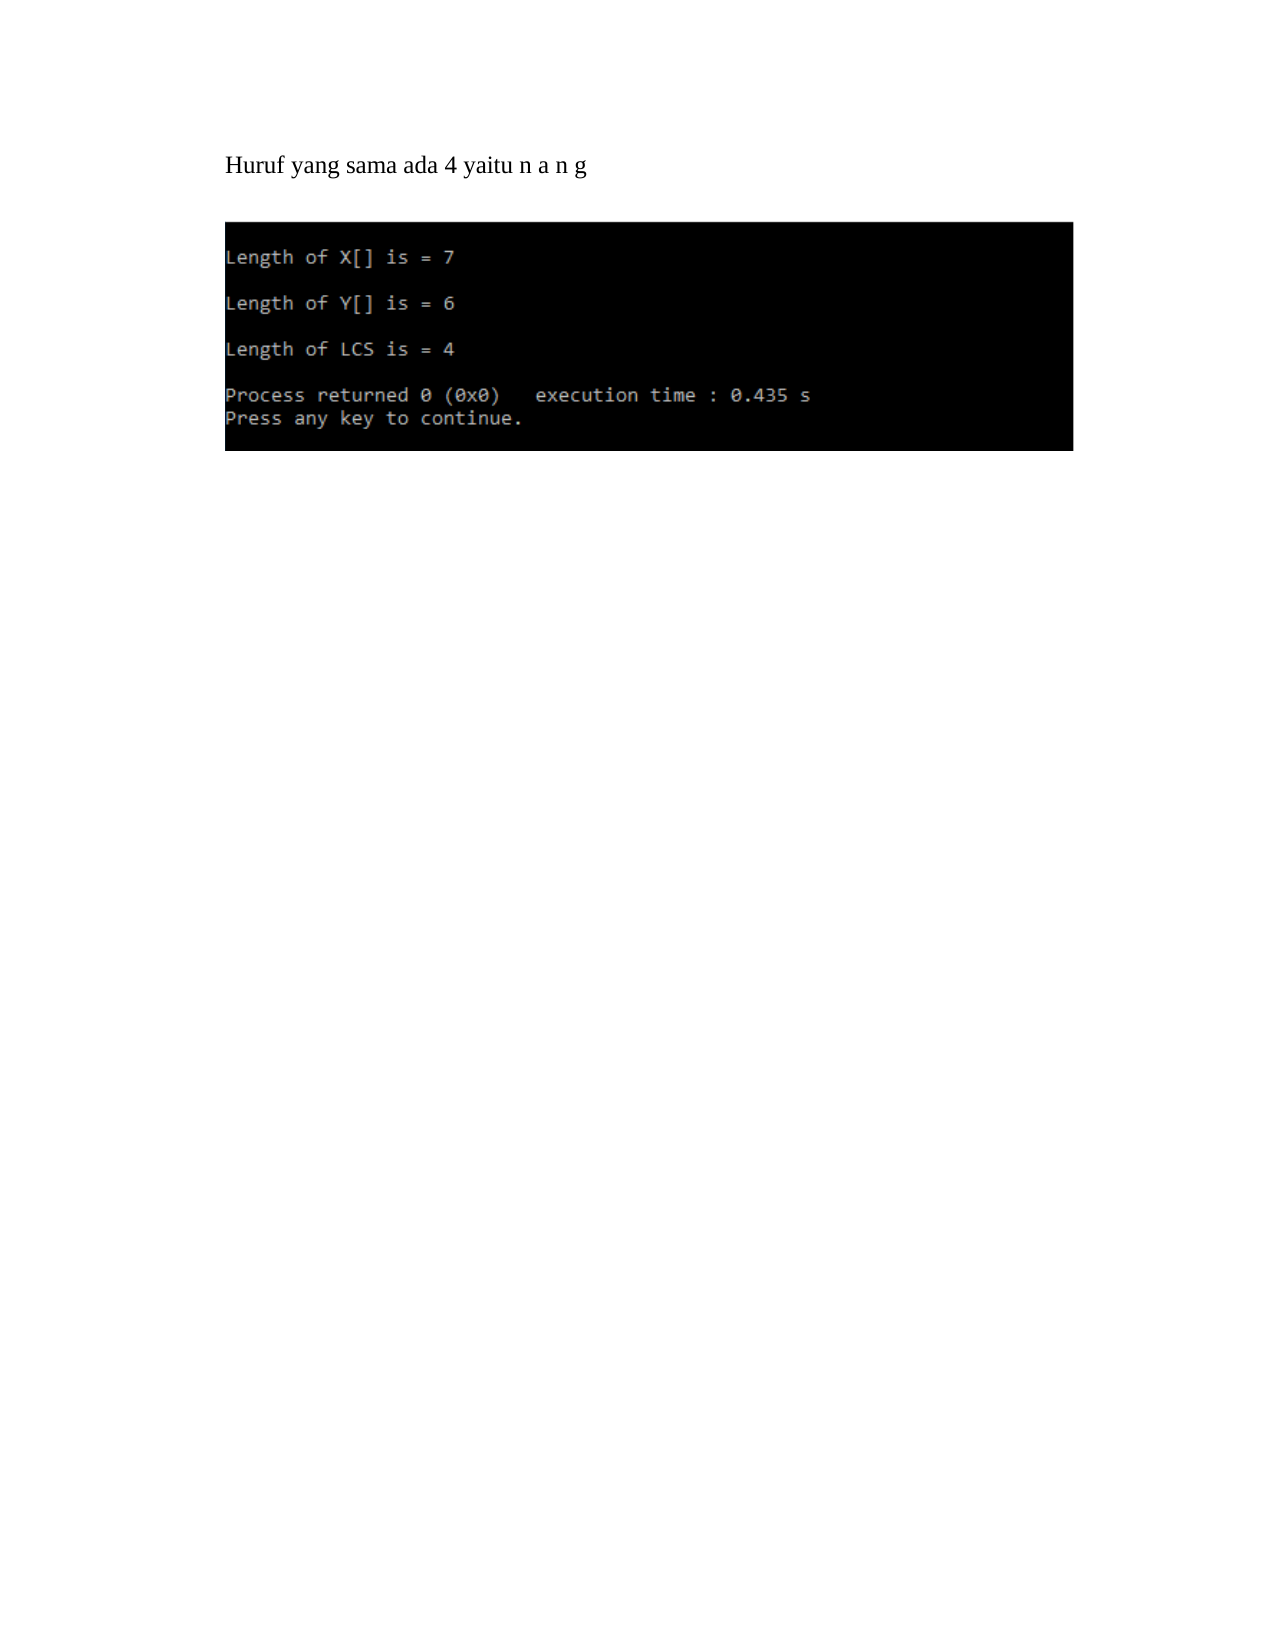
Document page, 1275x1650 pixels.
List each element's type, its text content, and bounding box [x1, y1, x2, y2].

picture [225, 221, 1074, 451]
list Huruf yang sama ada 4 yaitu n a n g [225, 150, 1125, 179]
